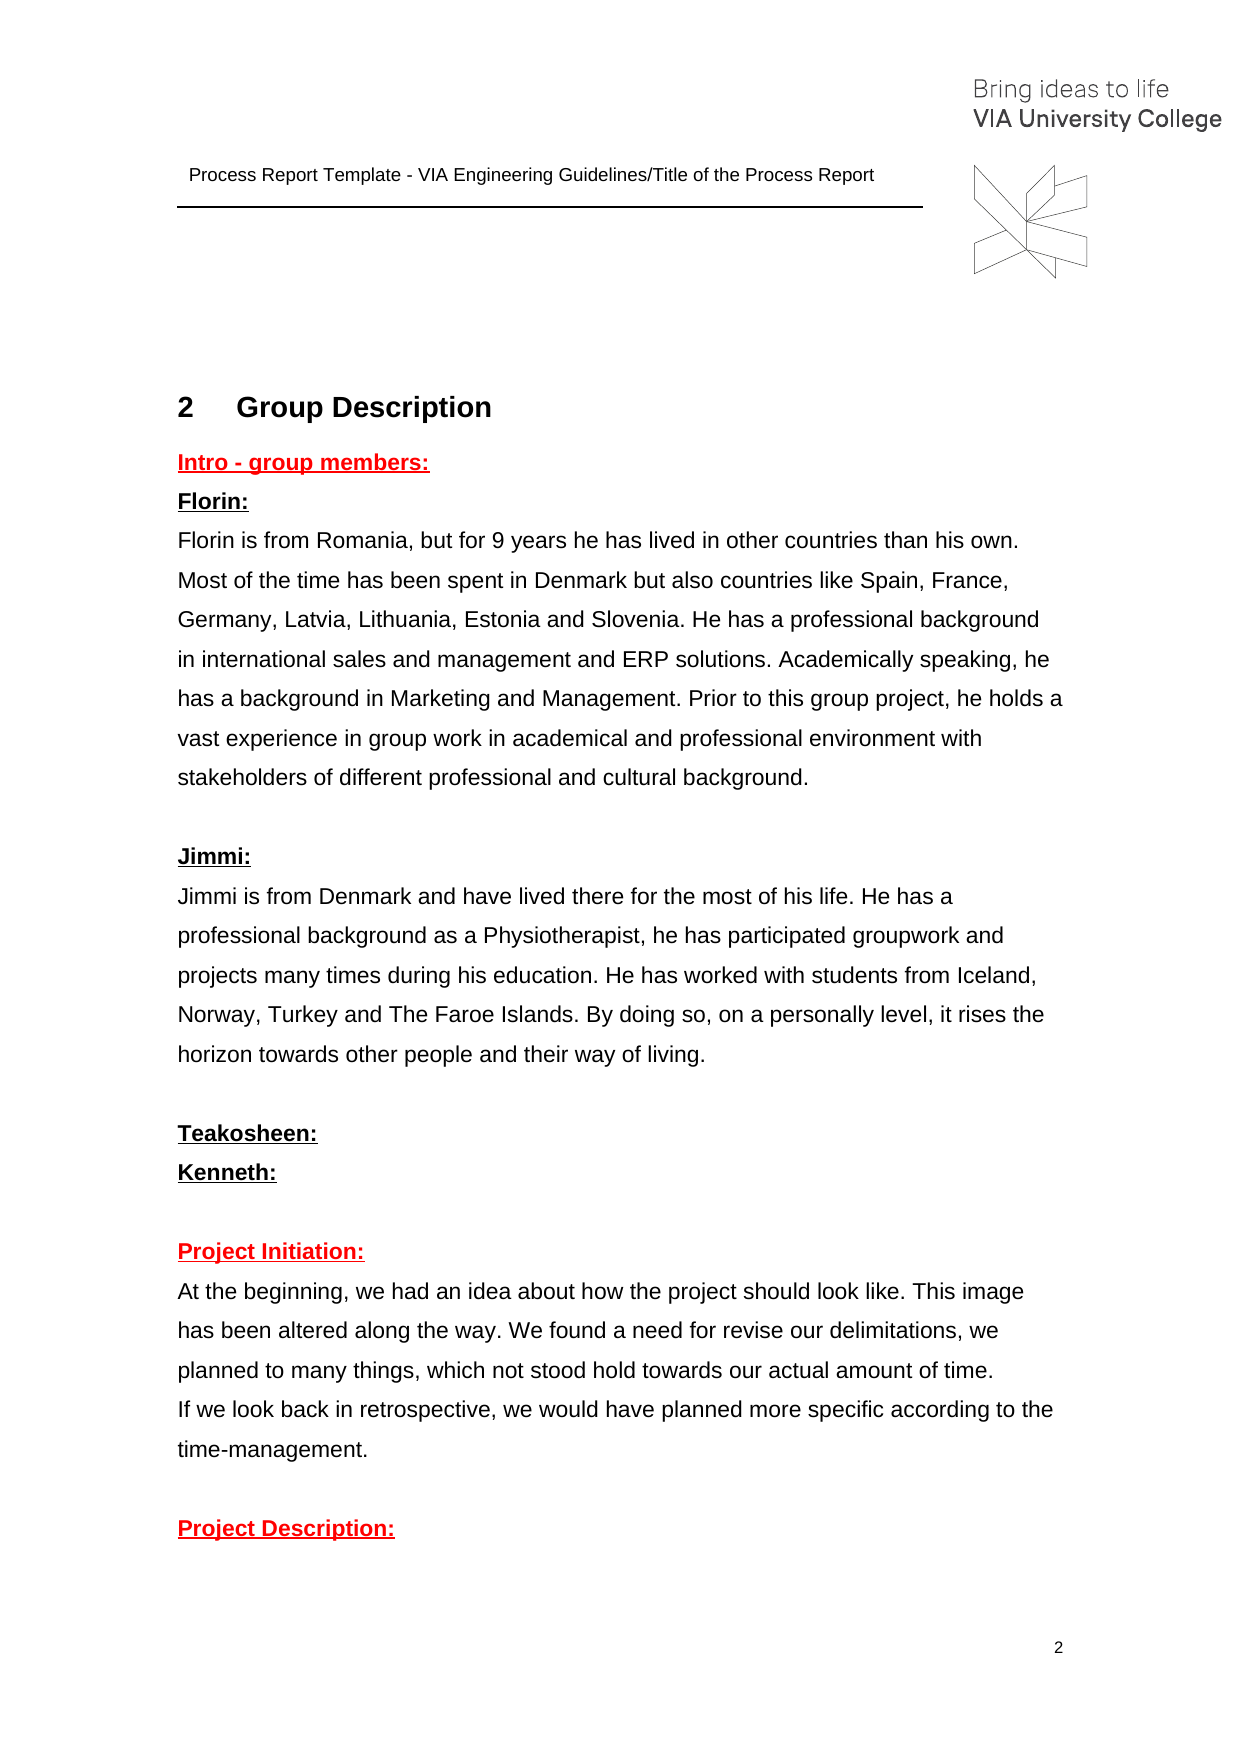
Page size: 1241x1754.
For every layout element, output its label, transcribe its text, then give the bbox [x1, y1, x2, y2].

text Florin: [177, 488, 1063, 514]
text Jimmi is from Denmark and have lived there for the most of his life. He has a professional background as a Physiotherapist, he has participated groupwork and projects many times during his education. He has worked with students from Iceland, Norway, Turkey and The Faroe Islands. By doing so, on a personally level, it rises the horizon towards other people and their way of living. [177, 883, 1063, 1067]
text Project Description: [177, 1514, 1063, 1541]
text Project Initiation: [177, 1238, 1063, 1264]
text At the beginning, we had an idea about how the project should look like. This image has been altered along the way. We found a need for revise our delimitations, we planned to many things, which not stood hold towards our actual amount of time. [177, 1278, 1063, 1383]
text Teakosheen: [177, 1120, 1063, 1146]
text Florin is from Romania, but for 9 years he has lived in other countries than his own. Most of the time has been spent in Denmark but also countries like Spain, France, Germany, Latvia, Lithuania, Estonia and Slovenia. He has a professional background in international sales and management and ERP solutions. Academically speaking, he has a background in Marketing and Management. Prior to this group project, he holds a vast experience in group work in academical and professional environment with stakeholders of different professional and cultural background. [177, 527, 1063, 791]
text Kenneth: [177, 1159, 1063, 1186]
subtitle Group Description [177, 390, 1063, 423]
text Intro - group members: [177, 448, 1063, 475]
text If we look back in retrospective, we would have planned more specific according to the time-management. [177, 1396, 1063, 1462]
text Jimmi: [177, 843, 1063, 870]
